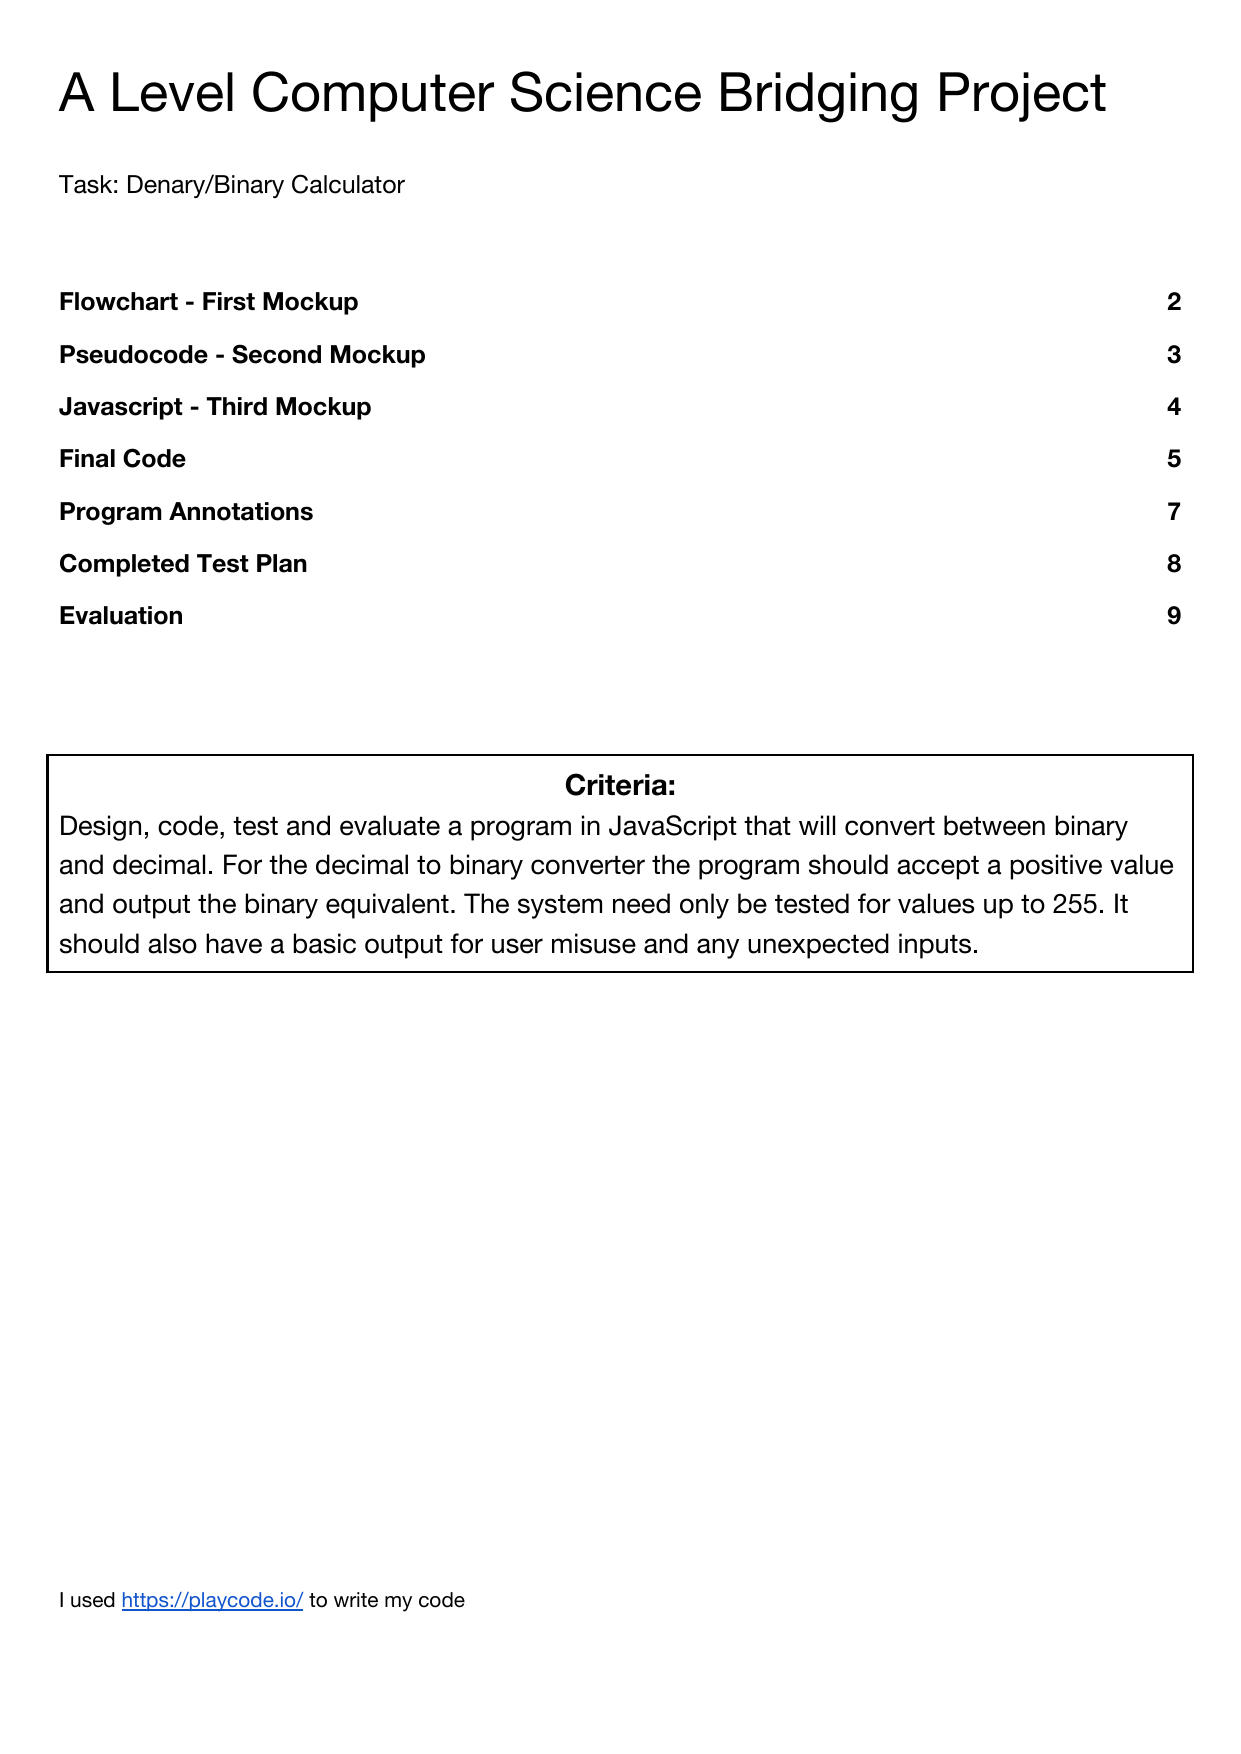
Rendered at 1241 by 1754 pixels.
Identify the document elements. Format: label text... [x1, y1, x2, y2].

text Design, code, test and evaluate a program in JavaScript that will convert between binary and decimal. For the decimal to binary converter the program should accept a positive value and output the binary equivalent. The system need only be tested for values up to 255. It should also have a basic output for user misuse and any unexpected inputs. [49, 797, 1192, 971]
title A Level Computer Science Bridging Project [59, 59, 1181, 127]
text I used https://playcode.io/ to write my code [59, 1587, 1181, 1613]
subtitle Criteria: [49, 756, 1192, 797]
text Task: Denary/Binary Calculator [59, 169, 1181, 201]
